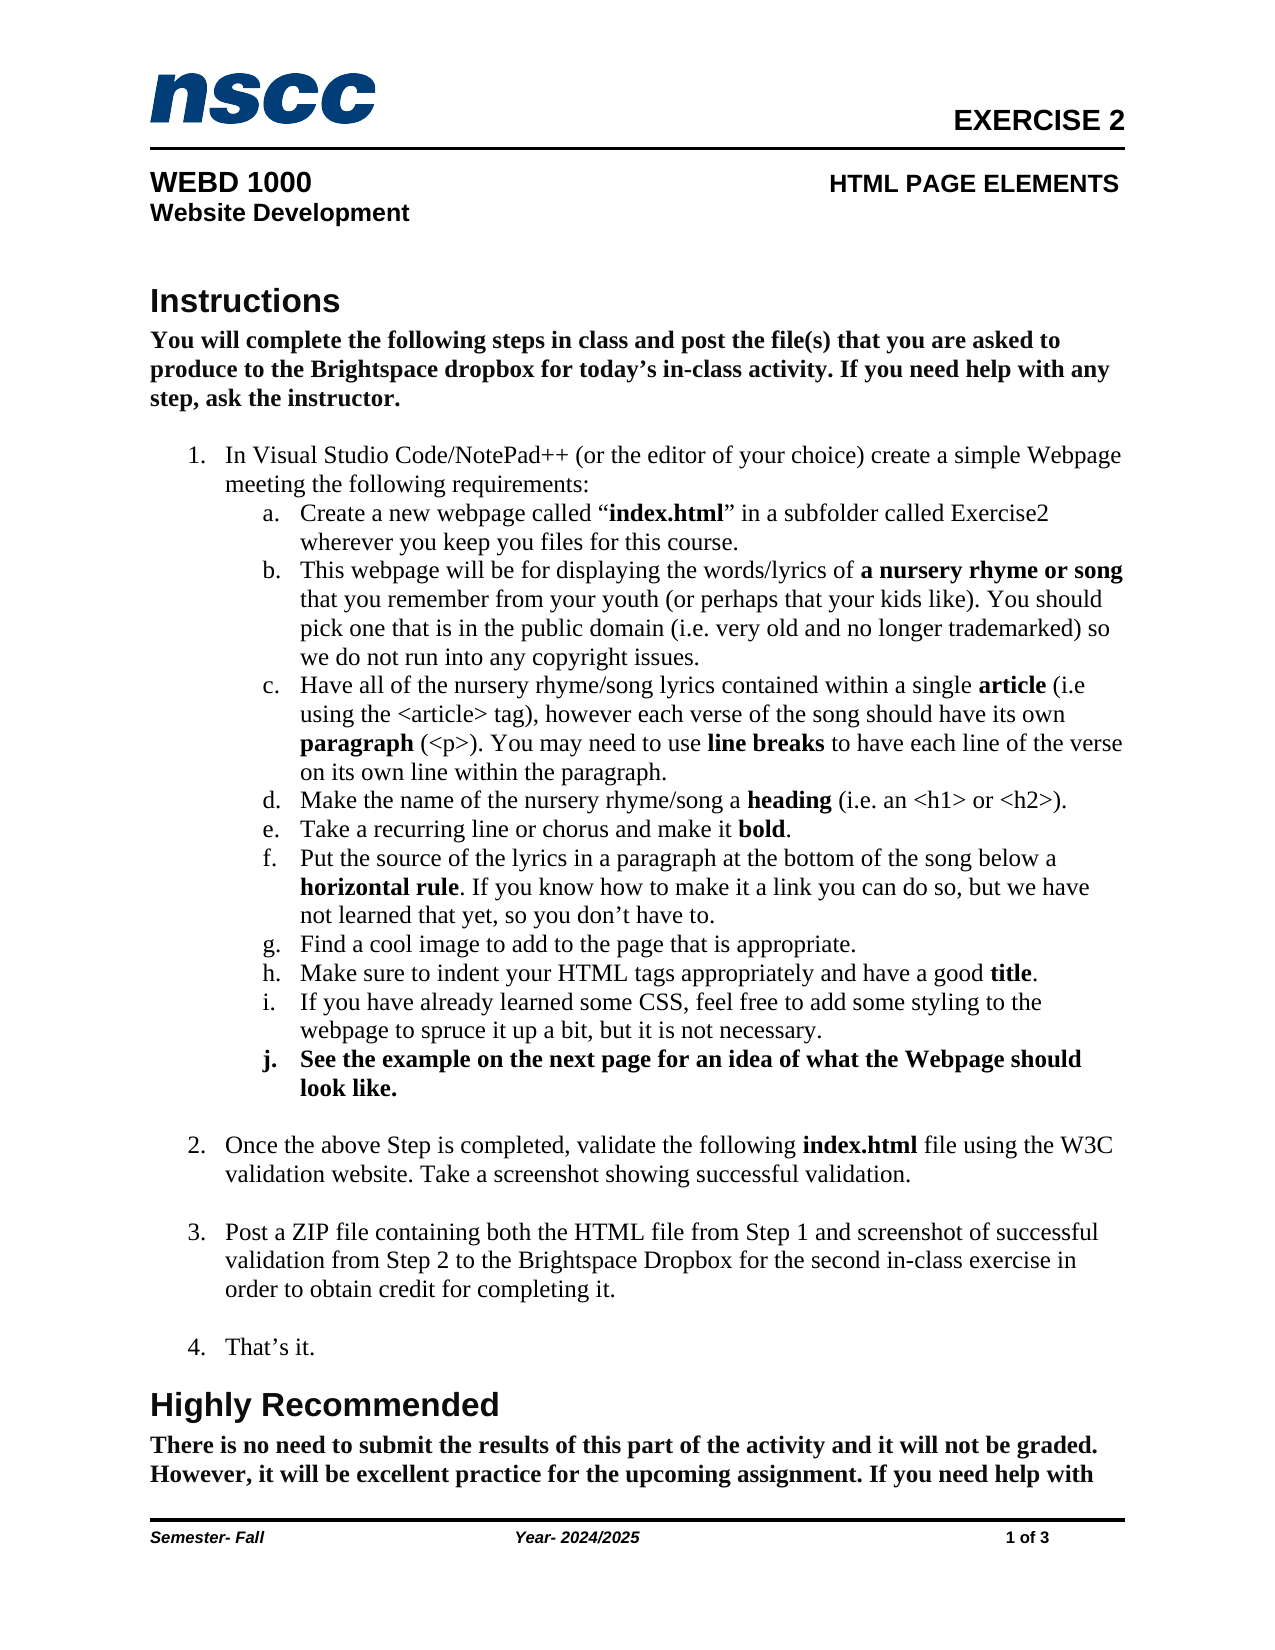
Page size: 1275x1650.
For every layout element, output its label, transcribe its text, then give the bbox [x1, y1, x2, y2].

list If you have already learned some CSS, feel free to add some styling to the webpage to spruce it up a bit, but it is not necessary. [262, 987, 1125, 1044]
list That’s it. [187, 1332, 1125, 1361]
subtitle Highly Recommended [150, 1386, 1125, 1424]
list This webpage will be for displaying the words/lyrics of a nursery rhyme or song that you remember from your youth (or perhaps that your kids like). You should pick one that is in the public domain (i.e. very old and no longer trademarked) so we do not run into any copyright issues. [262, 556, 1125, 671]
list In Visual Studio Code/NotePad++ (or the editor of your choice) create a simple Webpage meeting the following requirements: [187, 441, 1125, 498]
list See the example on the next page for an idea of what the Webpage should look like. [262, 1044, 1125, 1102]
list Post a ZIP file containing both the HTML file from Step 1 and screenshot of successful validation from Step 2 to the Brightspace Dropbox for the second in-class exercise in order to obtain credit for completing it. [187, 1217, 1125, 1303]
list Create a new webpage called “index.html” in a subfolder called Exercise2 wherever you keep you files for this course. [262, 498, 1125, 556]
list Once the above Step is completed, validate the following index.html file using the W3C validation website. Take a screenshot showing successful validation. [187, 1131, 1125, 1188]
list Take a recurring line or chorus and make it bold. [262, 814, 1125, 843]
list Have all of the nursery rhyme/song lyrics contained within a single article (i.e using the <article> tag), however each verse of the song should have its own paragraph (<p>). You may need to use line breaks to have each line of the verse on its own line within the paragraph. [262, 671, 1125, 786]
text Website Development [150, 198, 1125, 227]
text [150, 1430, 1125, 1488]
subtitle Instructions [150, 281, 1125, 319]
text You will complete the following steps in class and post the file(s) that you are asked to produce to the Brightspace dropbox for today’s in-class activity. If you need help with any step, ask the instructor. [150, 326, 1125, 412]
list Make sure to indent your HTML tags appropriately and have a good title. [262, 958, 1125, 987]
list Put the source of the lyrics in a paragraph at the bottom of the song below a horizontal rule. If you know how to make it a link you can do so, but we have not learned that yet, so you don’t have to. [262, 843, 1125, 929]
list Find a cool image to add to the page that is appropriate. [262, 929, 1125, 958]
title WEBD 1000 HTML page elements [150, 165, 1125, 198]
list Make the name of the nursery rhyme/song a heading (i.e. an <h1> or <h2>). [262, 786, 1125, 814]
picture [150, 73, 375, 124]
